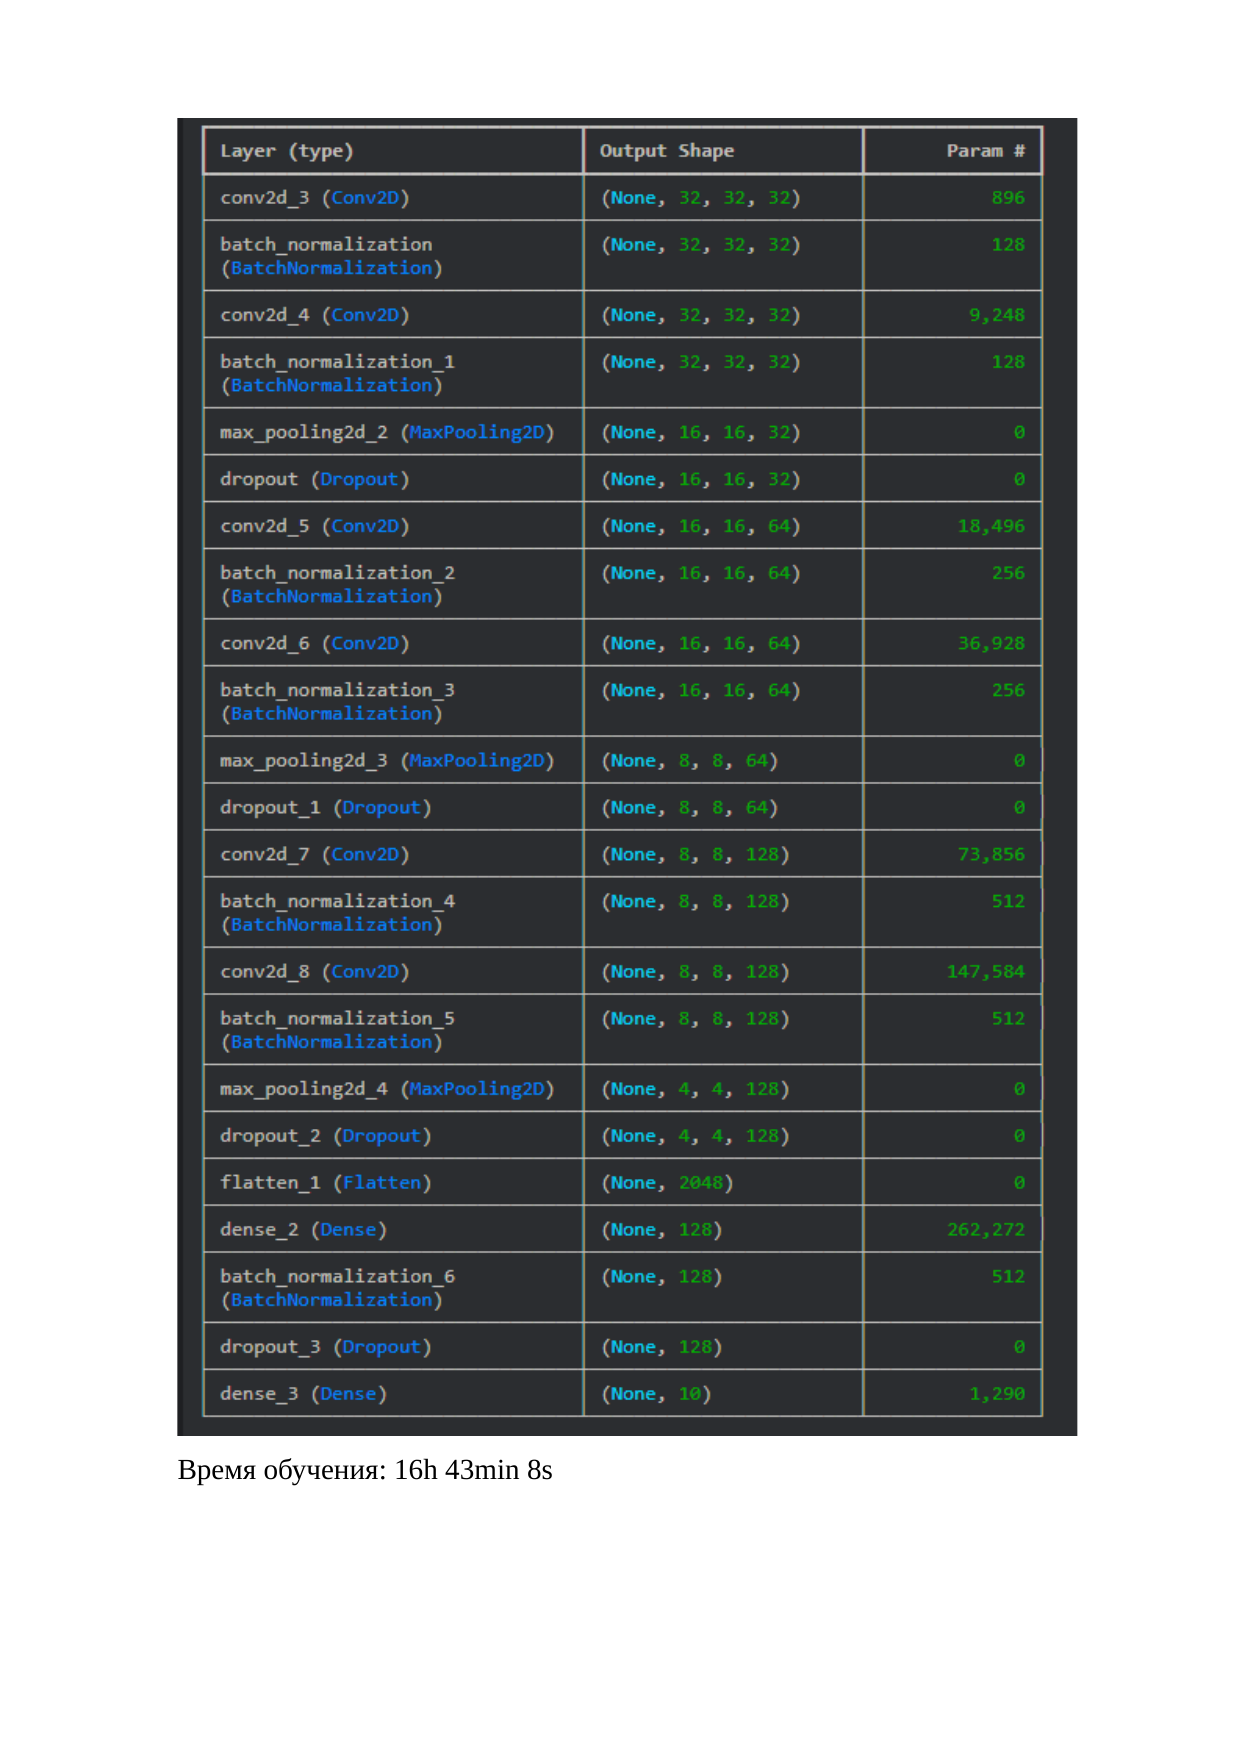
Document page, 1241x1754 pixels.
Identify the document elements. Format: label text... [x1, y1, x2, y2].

text Время обучения: 16h 43min 8s [177, 1452, 1152, 1486]
picture [177, 118, 1078, 1436]
